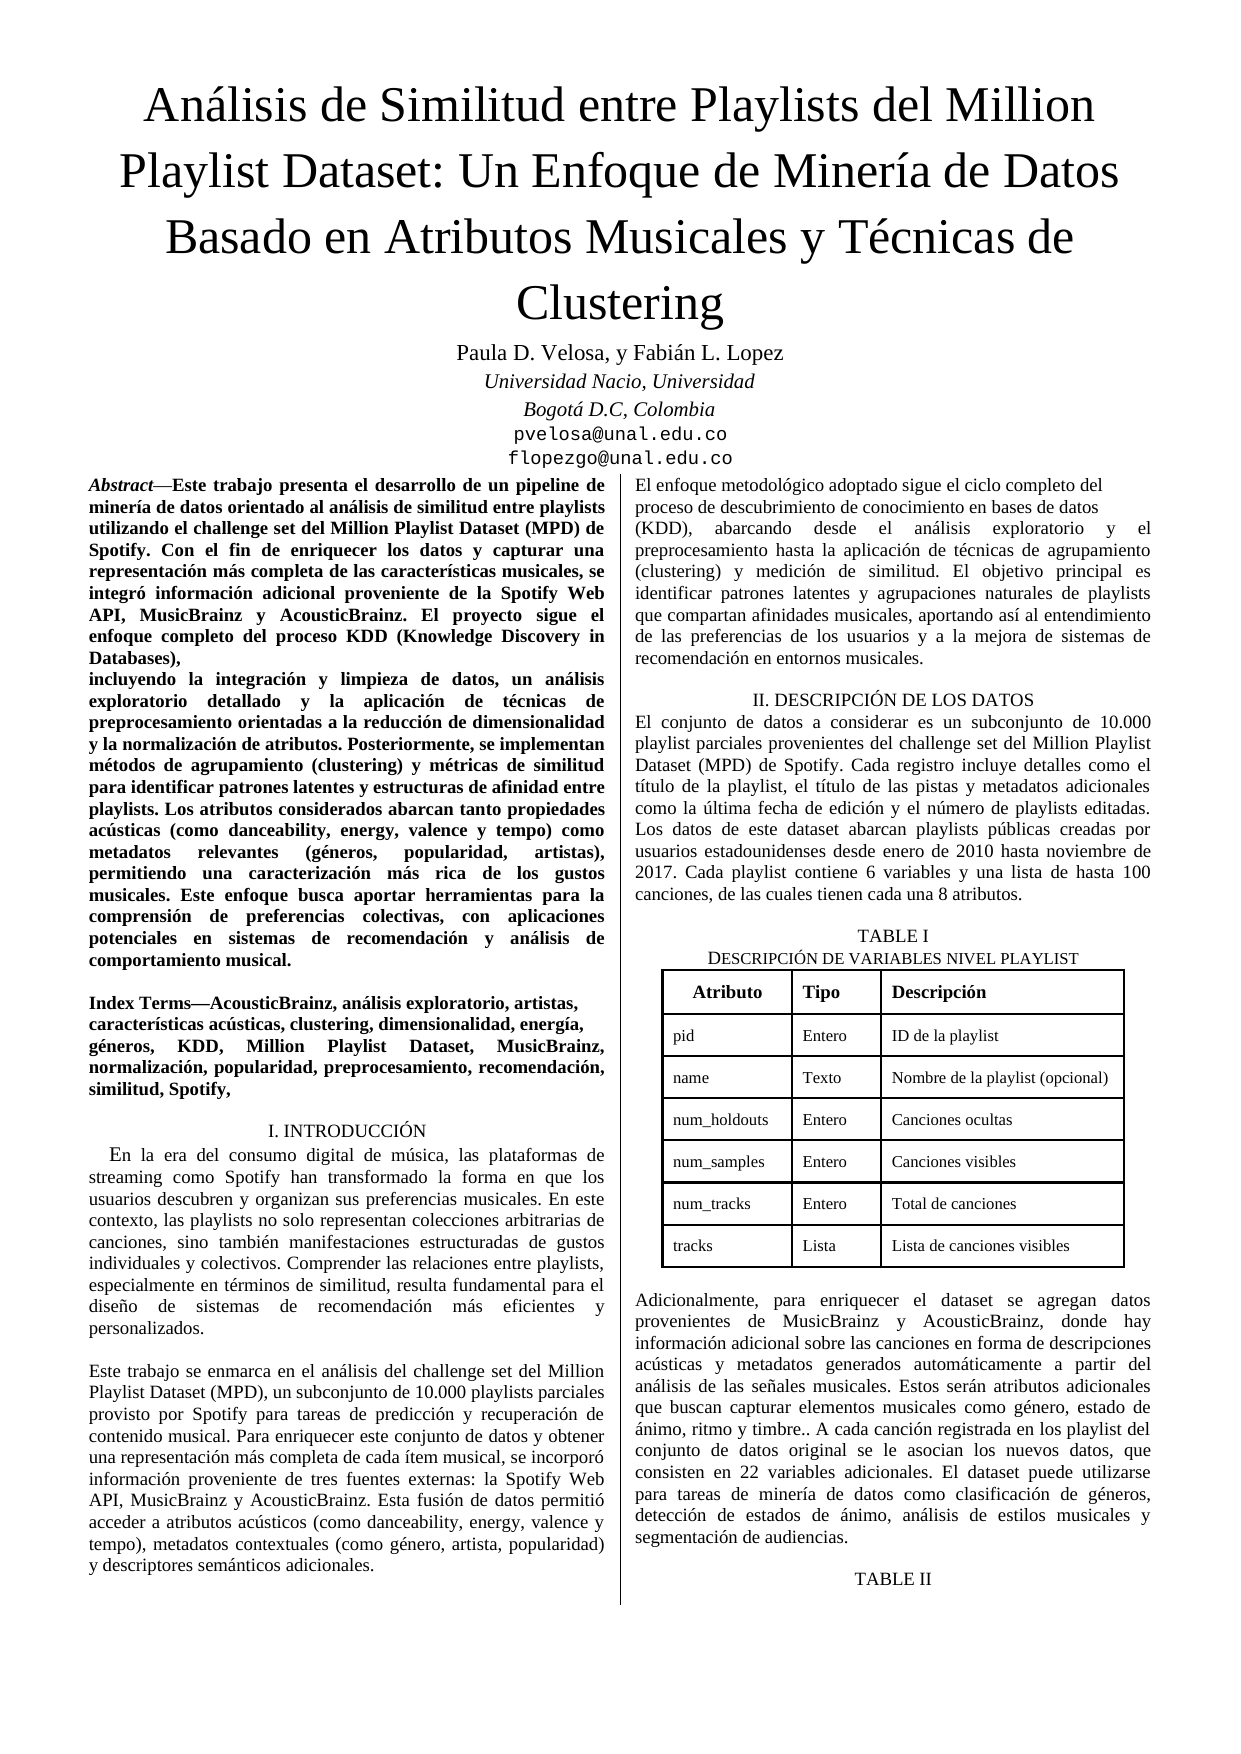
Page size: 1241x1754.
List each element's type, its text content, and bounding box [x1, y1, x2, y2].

table_header Atributo [664, 971, 791, 1013]
table_cell ID de la playlist [882, 1015, 1123, 1055]
text Este trabajo se enmarca en el análisis del challenge set del Million Playlist Dataset (MPD), un subconjunto de 10.000 playlists parciales provisto por Spotify para tareas de predicción y recuperación de contenido musical. Para enriquecer este conjunto de datos y obtener una representación más completa de cada ítem musical, se incorporó información proveniente de tres fuentes externas: la Spotify Web API, MusicBrainz y AcousticBrainz. Esta fusión de datos permitió acceder a atributos acústicos (como danceability, energy, valence y tempo), metadatos contextuales (como género, artista, popularidad) y descriptores semánticos adicionales. [88, 1360, 605, 1576]
text TABLE I DESCRIPCIÓN DE VARIABLES NIVEL PLAYLIST [635, 925, 1152, 968]
table_cell Entero [793, 1015, 880, 1055]
text I. INTRODUCCIÓN [88, 1120, 605, 1142]
text Adicionalmente, para enriquecer el dataset se agregan datos provenientes de MusicBrainz y AcousticBrainz, donde hay información adicional sobre las canciones en forma de descripciones acústicas y metadatos generados automáticamente a partir del análisis de las señales musicales. Estos serán atributos adicionales que buscan capturar elementos musicales como género, estado de ánimo, ritmo y timbre.. A cada canción registrada en los playlist del conjunto de datos original se le asocian los nuevos datos, que consisten en 22 variables adicionales. El dataset puede utilizarse para tareas de minería de datos como clasificación de géneros, detección de estados de ánimo, análisis de estilos musicales y segmentación de audiencias. [635, 1288, 1152, 1547]
text características acústicas, clustering, dimensionalidad, energía, [88, 1013, 605, 1035]
text II. DESCRIPCIÓN DE LOS DATOS [635, 689, 1152, 711]
table_cell Entero [793, 1184, 880, 1223]
text (KDD), abarcando desde el análisis exploratorio y el preprocesamiento hasta la aplicación de técnicas de agrupamiento (clustering) y medición de similitud. El objetivo principal es identificar patrones latentes y agrupaciones naturales de playlists que compartan afinidades musicales, aportando así al entendimiento de las preferencias de los usuarios y a la mejora de sistemas de recomendación en entornos musicales. [635, 517, 1152, 668]
table_header Tipo [793, 971, 880, 1013]
text Abstract—Este trabajo presenta el desarrollo de un pipeline de minería de datos orientado al análisis de similitud entre playlists utilizando el challenge set del Million Playlist Dataset (MPD) de Spotify. Con el fin de enriquecer los datos y capturar una representación más completa de las características musicales, se integró información adicional proveniente de la Spotify Web API, MusicBrainz y AcousticBrainz. El proyecto sigue el enfoque completo del proceso KDD (Knowledge Discovery in Databases), [88, 474, 605, 668]
text proceso de descubrimiento de conocimiento en bases de datos [635, 496, 1152, 517]
table_cell Canciones visibles [882, 1141, 1123, 1181]
text géneros, KDD, Million Playlist Dataset, MusicBrainz, normalización, popularidad, preprocesamiento, recomendación, similitud, Spotify, [88, 1035, 605, 1099]
table_cell Lista [793, 1226, 880, 1266]
table_header Descripción [882, 971, 1123, 1013]
text Index Terms—AcousticBrainz, análisis exploratorio, artistas, [88, 992, 605, 1013]
text En la era del consumo digital de música, las plataformas de streaming como Spotify han transformado la forma en que los usuarios descubren y organizan sus preferencias musicales. En este contexto, las playlists no solo representan colecciones arbitrarias de canciones, sino también manifestaciones estructuradas de gustos individuales y colectivos. Comprender las relaciones entre playlists, especialmente en términos de similitud, resulta fundamental para el diseño de sistemas de recomendación más eficientes y personalizados. [88, 1142, 605, 1338]
table_cell Nombre de la playlist (opcional) [882, 1057, 1123, 1097]
table_cell Texto [793, 1057, 880, 1097]
table_cell name [664, 1057, 791, 1097]
table_cell Total de canciones [882, 1184, 1123, 1223]
table_cell num_tracks [664, 1184, 791, 1223]
table_cell Entero [793, 1099, 880, 1139]
table_cell Canciones ocultas [882, 1099, 1123, 1139]
table_cell pid [664, 1015, 791, 1055]
text incluyendo la integración y limpieza de datos, un análisis exploratorio detallado y la aplicación de técnicas de preprocesamiento orientadas a la reducción de dimensionalidad y la normalización de atributos. Posteriormente, se implementan métodos de agrupamiento (clustering) y métricas de similitud para identificar patrones latentes y estructuras de afinidad entre playlists. Los atributos considerados abarcan tanto propiedades acústicas (como danceability, energy, valence y tempo) como metadatos relevantes (géneros, popularidad, artistas), permitiendo una caracterización más rica de los gustos musicales. Este enfoque busca aportar herramientas para la comprensión de preferencias colectivas, con aplicaciones potenciales en sistemas de recomendación y análisis de comportamiento musical. [88, 668, 605, 970]
table_cell num_samples [664, 1141, 791, 1181]
table_cell Entero [793, 1141, 880, 1181]
text El enfoque metodológico adoptado sigue el ciclo completo del [635, 474, 1152, 496]
table_cell num_holdouts [664, 1099, 791, 1139]
table_cell Lista de canciones visibles [882, 1226, 1123, 1266]
text El conjunto de datos a considerar es un subconjunto de 10.000 playlist parciales provenientes del challenge set del Million Playlist Dataset (MPD) de Spotify. Cada registro incluye detalles como el título de la playlist, el título de las pistas y metadatos adicionales como la última fecha de edición y el número de playlists editadas. Los datos de este dataset abarcan playlists públicas creadas por usuarios estadounidenses desde enero de 2010 hasta noviembre de 2017. Cada playlist contiene 6 variables y una lista de hasta 100 canciones, de las cuales tienen cada una 8 atributos. [635, 711, 1152, 904]
table_cell tracks [664, 1226, 791, 1266]
text TABLE II DESCRIPCIÓN DE VARIABLES NIVEL CANCIÓN (DATASET ORIGINAL DEL CHALLENGE) [635, 1568, 1152, 1589]
